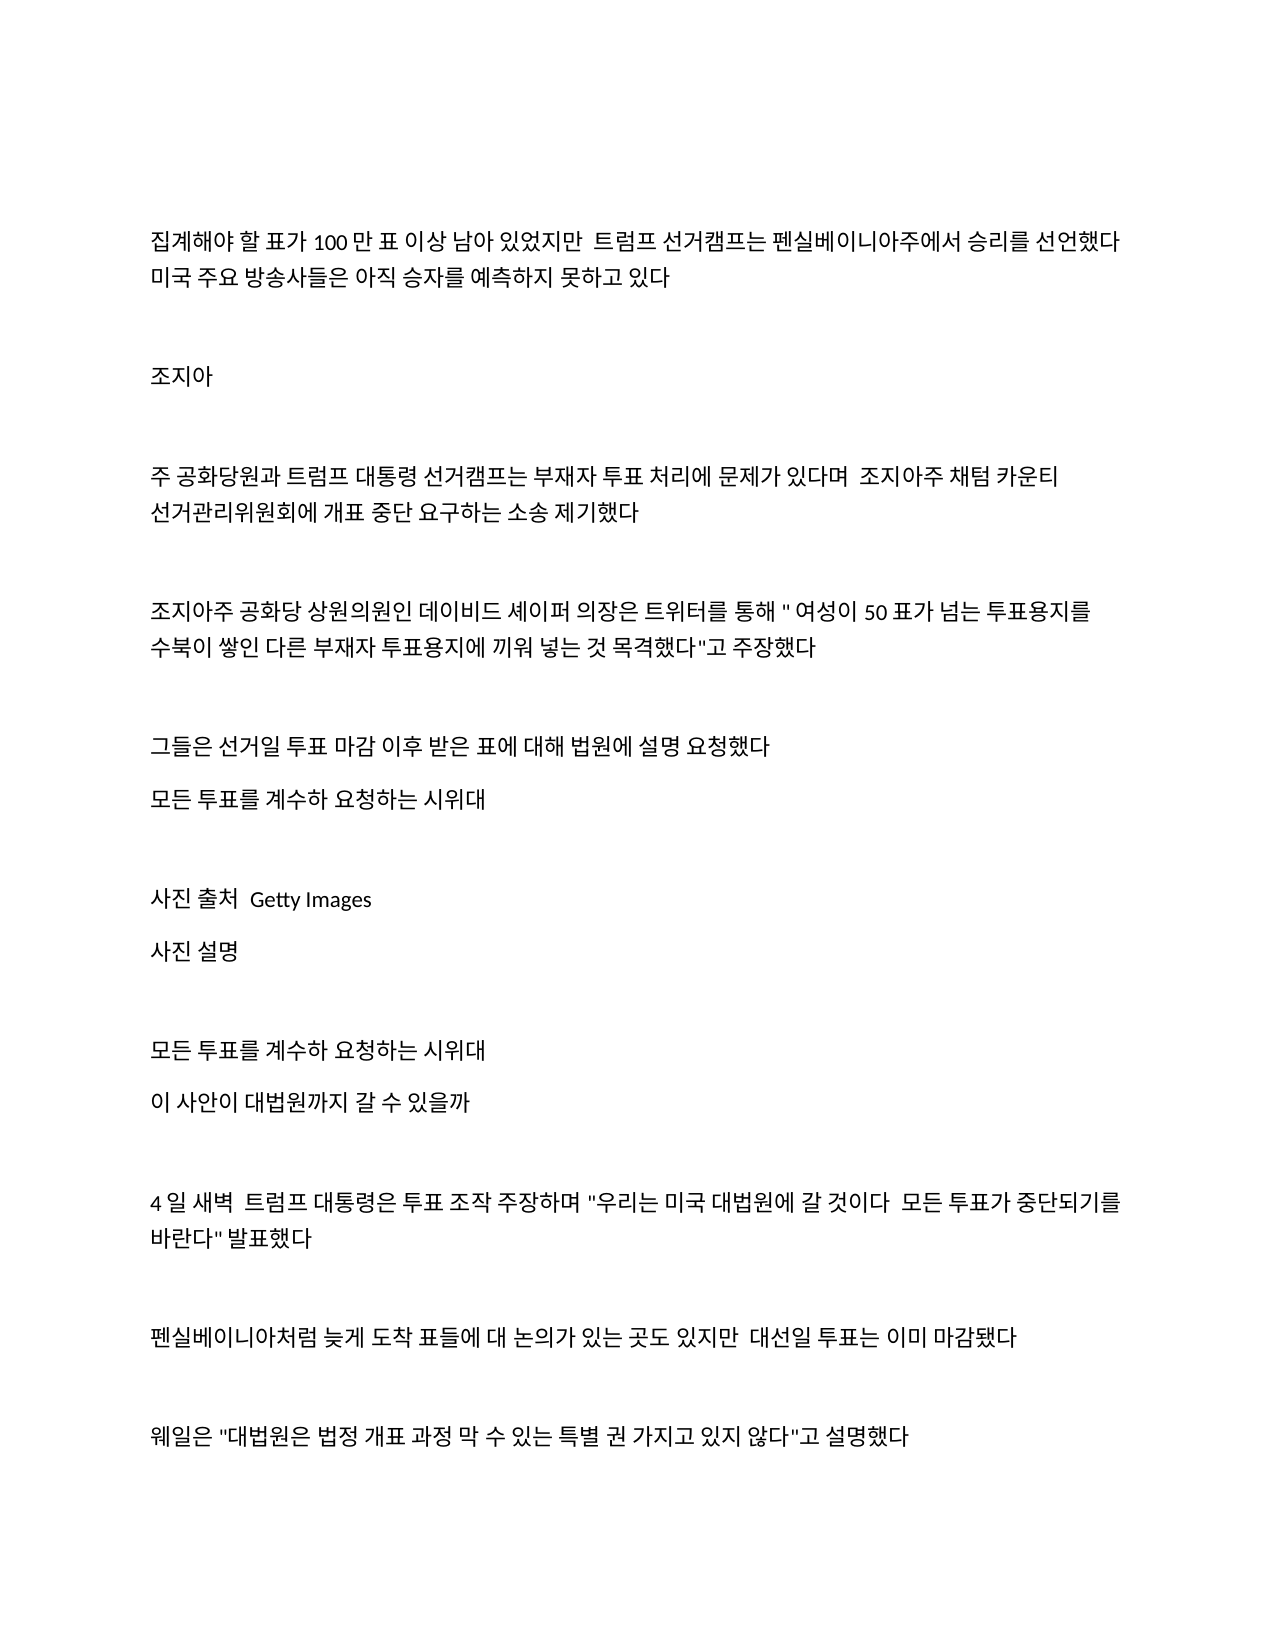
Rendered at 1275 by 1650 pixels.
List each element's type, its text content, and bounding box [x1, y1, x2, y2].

text 이 사안이 대법원까지 갈 수 있을까 [150, 1085, 1125, 1118]
text 사진 출처 Getty Images [150, 881, 1125, 914]
text 펜실베이니아처럼 늦게 도착 표들에 대 논의가 있는 곳도 있지만 대선일 투표는 이미 마감됐다 [150, 1320, 1125, 1353]
text 모든 투표를 계수하 요청하는 시위대 [150, 782, 1125, 815]
text 모든 투표를 계수하 요청하는 시위대 [150, 1033, 1125, 1066]
text 사진 설명 [150, 933, 1125, 967]
text 주 공화당원과 트럼프 대통령 선거캠프는 부재자 투표 처리에 문제가 있다며 조지아주 채텀 카운티 선거관리위원회에 개표 중단 요구하는 소송 제기했다 [150, 459, 1125, 528]
text 그들은 선거일 투표 마감 이후 받은 표에 대해 법원에 설명 요청했다 [150, 729, 1125, 762]
text 웨일은 "대법원은 법정 개표 과정 막 수 있는 특별 권 가지고 있지 않다"고 설명했다 [150, 1419, 1125, 1452]
text 조지아주 공화당 상원의원인 데이비드 셰이퍼 의장은 트위터를 통해 " 여성이 50표가 넘는 투표용지를 수북이 쌓인 다른 부재자 투표용지에 끼워 넣는 것 목격했다"고 주장했다 [150, 594, 1125, 663]
text 4일 새벽 트럼프 대통령은 투표 조작 주장하며 "우리는 미국 대법원에 갈 것이다 모든 투표가 중단되기를 바란다" 발표했다 [150, 1185, 1125, 1254]
text 조지아 [150, 359, 1125, 392]
text 집계해야 할 표가 100만 표 이상 남아 있었지만 트럼프 선거캠프는 펜실베이니아주에서 승리를 선언했다 미국 주요 방송사들은 아직 승자를 예측하지 못하고 있다 [150, 224, 1125, 293]
